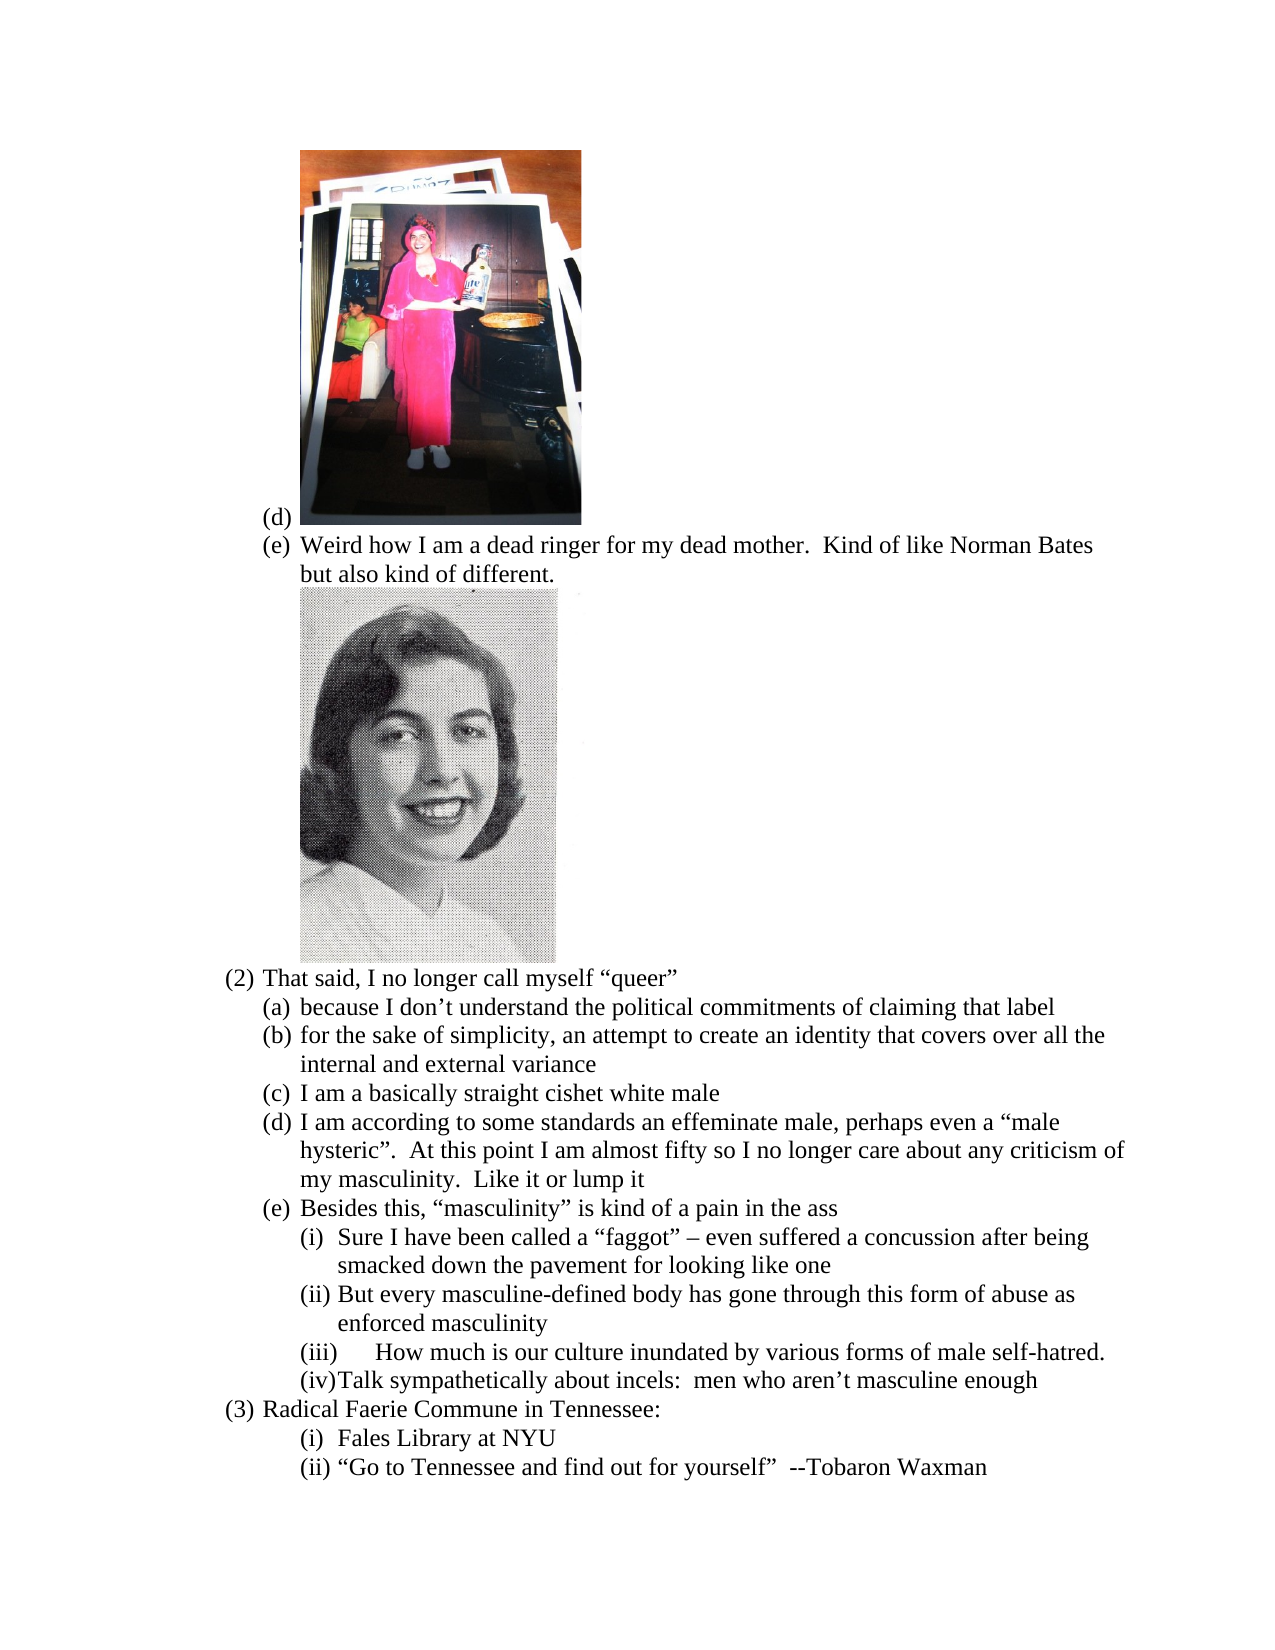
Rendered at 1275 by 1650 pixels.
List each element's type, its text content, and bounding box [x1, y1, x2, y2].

list I am a basically straight cishet white male [262, 1078, 1125, 1107]
picture [300, 587, 586, 963]
list That said, I no longer call myself “queer” [225, 963, 1125, 992]
list “Go to Tennessee and find out for yourself” --Tobaron Waxman [300, 1452, 1125, 1480]
list for the sake of simplicity, an attempt to create an identity that covers over all the internal and external variance [262, 1020, 1125, 1078]
picture [300, 150, 582, 525]
list Fales Library at NYU [300, 1423, 1125, 1452]
list How much is our culture inundated by various forms of male self-hatred. [300, 1337, 1125, 1365]
list I am according to some standards an effeminate male, perhaps even a “male hysteric”. At this point I am almost fifty so I no longer care about any criticism of my masculinity. Like it or lump it [262, 1107, 1125, 1193]
list Radical Faerie Commune in Tennessee: [225, 1394, 1125, 1423]
list because I don’t understand the political commitments of claiming that label [262, 992, 1125, 1020]
list Talk sympathetically about incels: men who aren’t masculine enough [300, 1365, 1125, 1394]
list But every masculine-defined body has gone through this form of abuse as enforced masculinity [300, 1279, 1125, 1337]
list Besides this, “masculinity” is kind of a pain in the ass [262, 1193, 1125, 1222]
list Sure I have been called a “faggot” – even suffered a concussion after being smacked down the pavement for looking like one [300, 1222, 1125, 1279]
